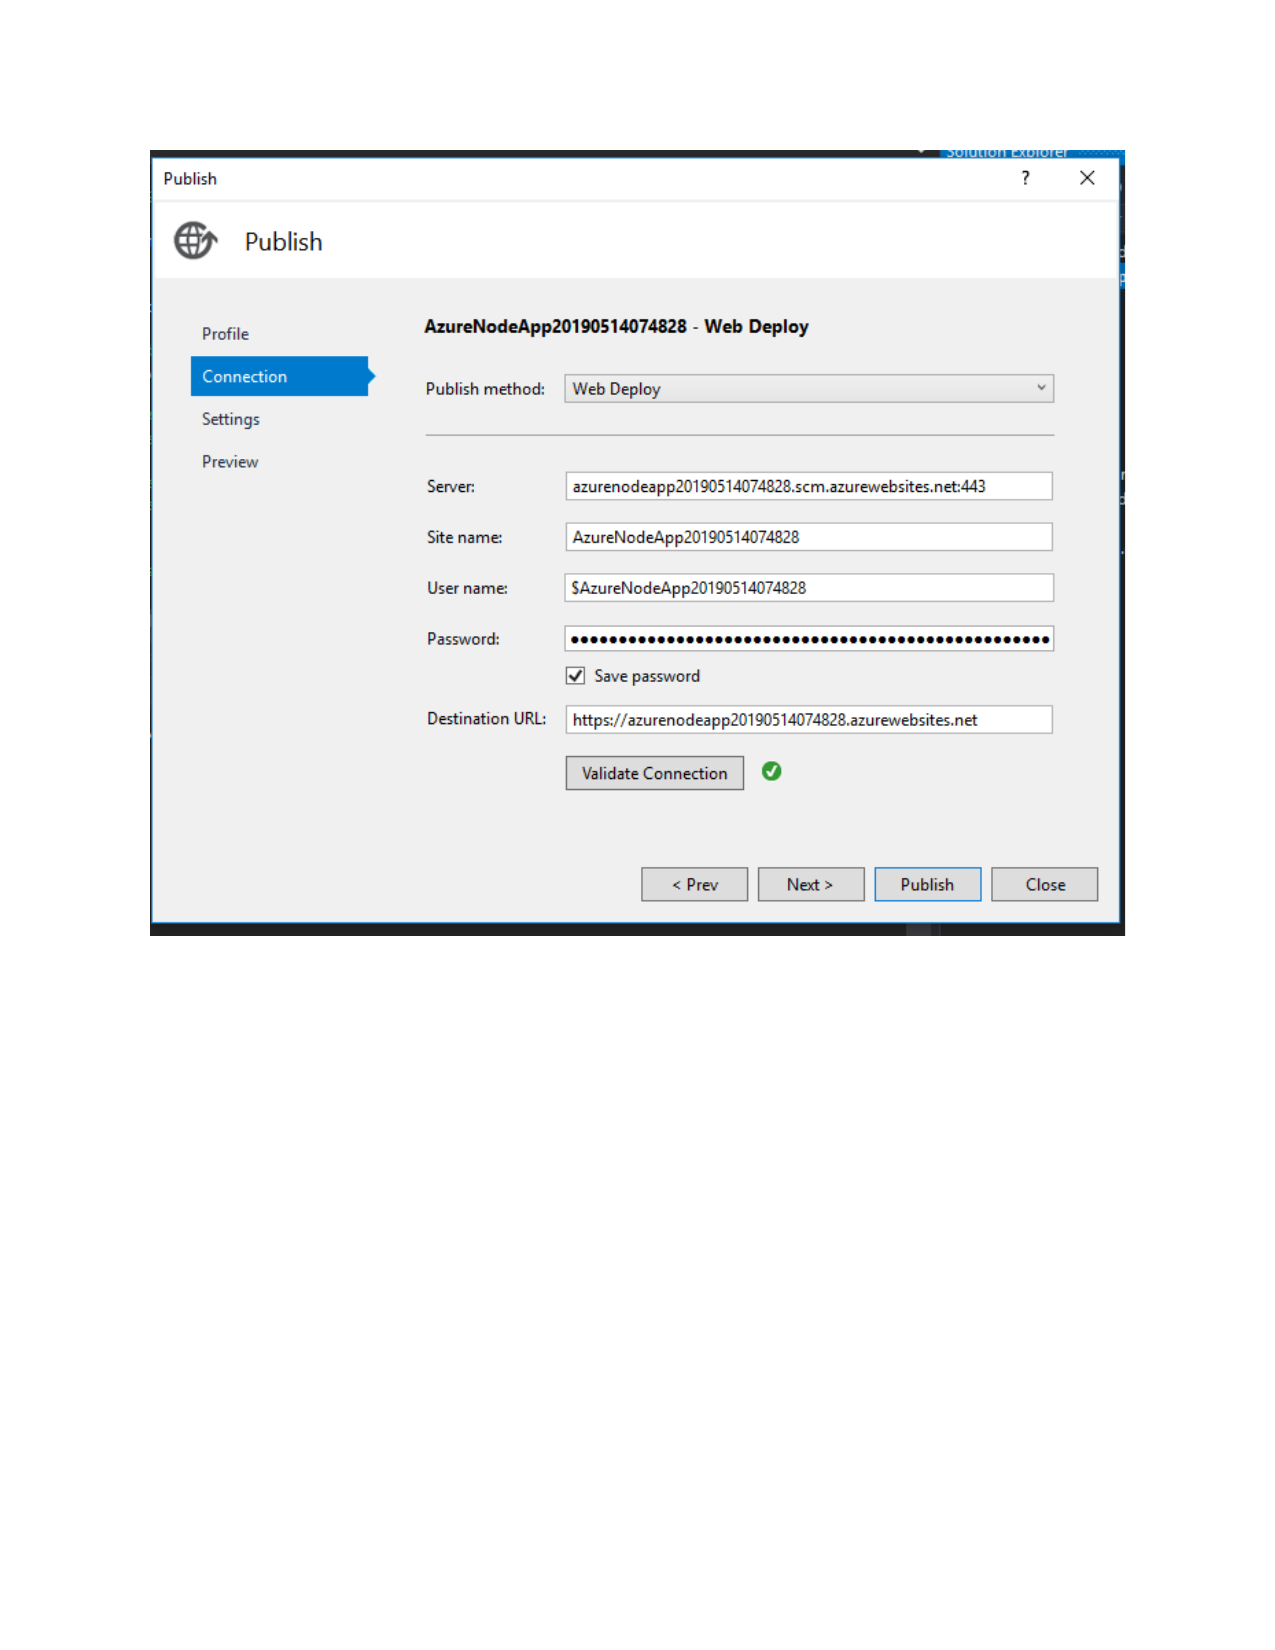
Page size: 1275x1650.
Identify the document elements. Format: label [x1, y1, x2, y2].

picture [150, 150, 1125, 936]
